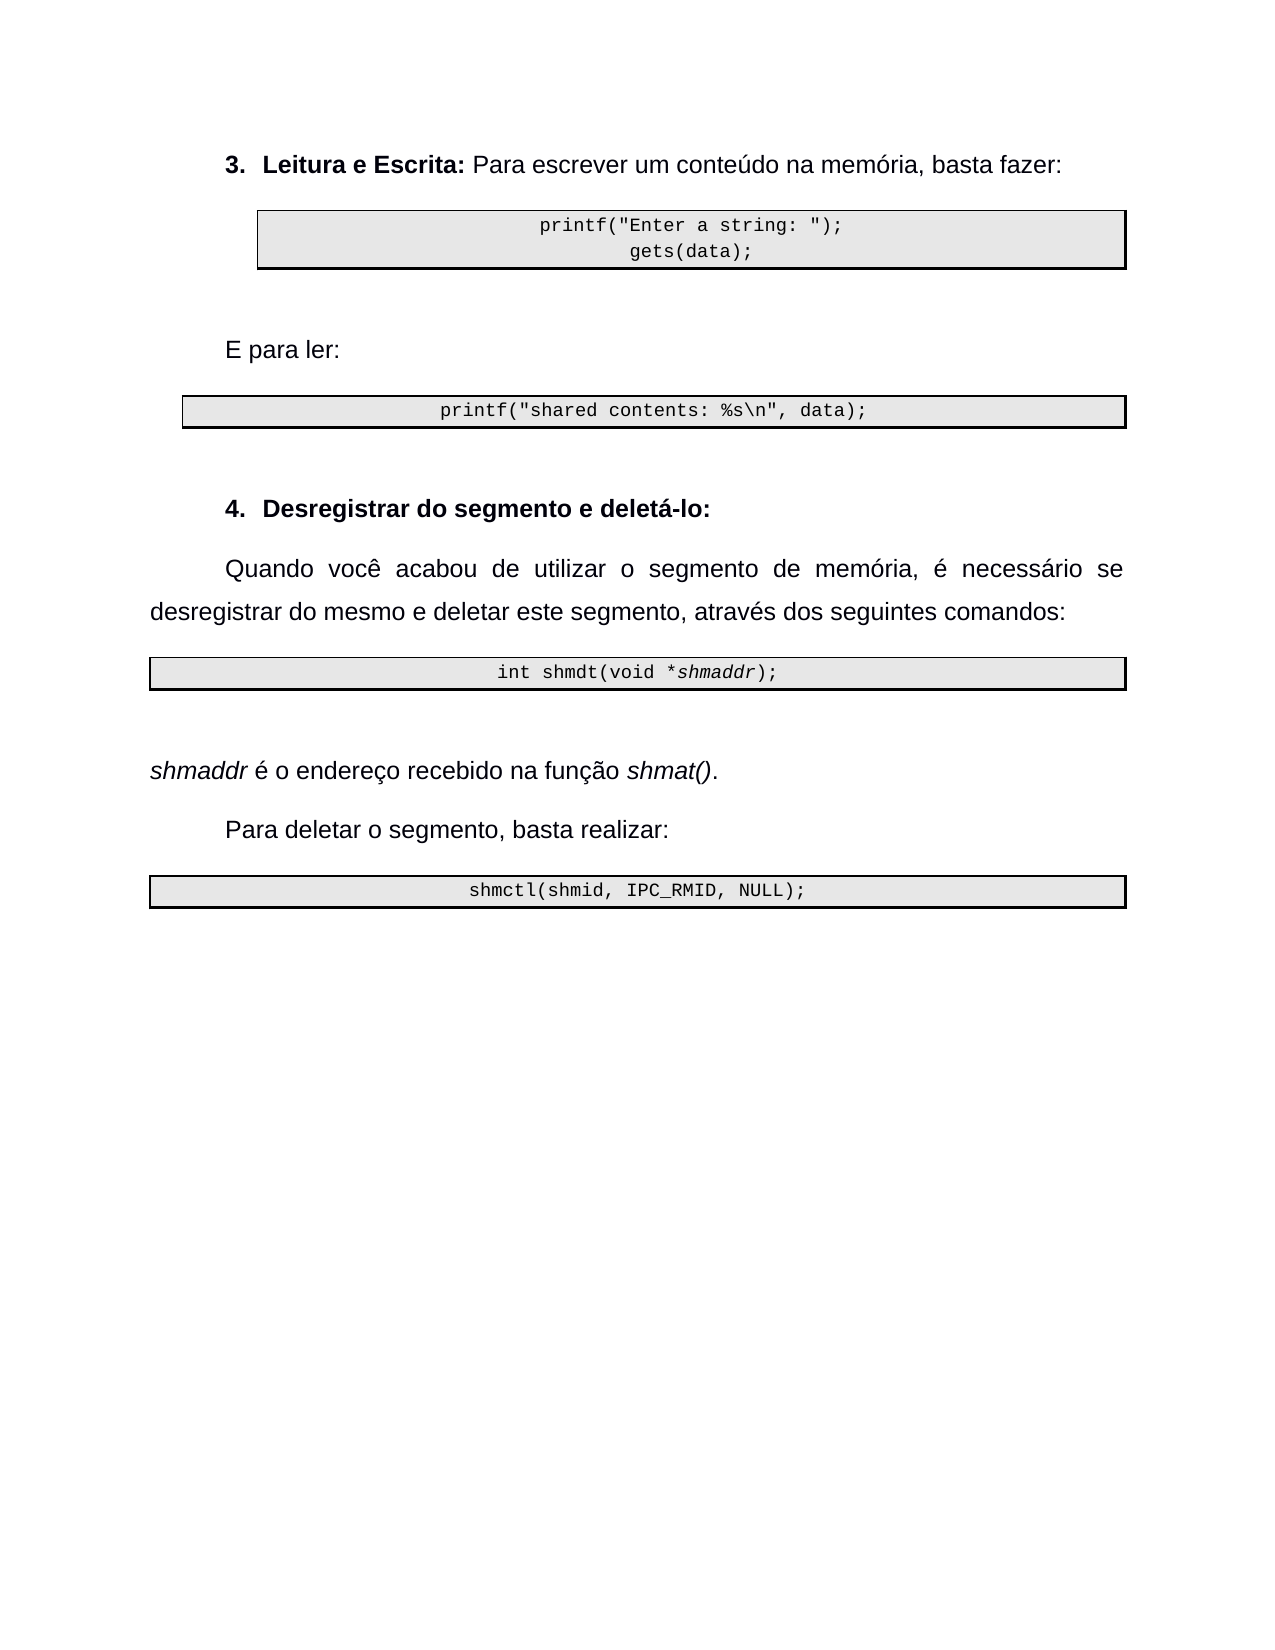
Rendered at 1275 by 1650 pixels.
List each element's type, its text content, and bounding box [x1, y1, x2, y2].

text shmctl(shmid, IPC_RMID, NULL); [151, 877, 1124, 906]
text printf("shared contents: %s\n", data); [183, 397, 1124, 426]
text shmaddr é o endereço recebido na função shmat(). [150, 756, 1125, 784]
text Para deletar o segmento, basta realizar: [150, 816, 1125, 844]
text Quando você acabou de utilizar o segmento de memória, é necessário se desregistrar do mesmo e deletar este segmento, através dos seguintes comandos: [150, 554, 1125, 626]
text gets(data); [258, 236, 1124, 267]
text E para ler: [150, 335, 1125, 364]
list Leitura e Escrita: Para escrever um conteúdo na memória, basta fazer: [225, 150, 1125, 179]
text printf("Enter a string: "); [258, 211, 1124, 236]
list Desregistrar do segmento e deletá-lo: [225, 494, 1125, 523]
text int shmdt(void *shmaddr); [151, 658, 1124, 688]
